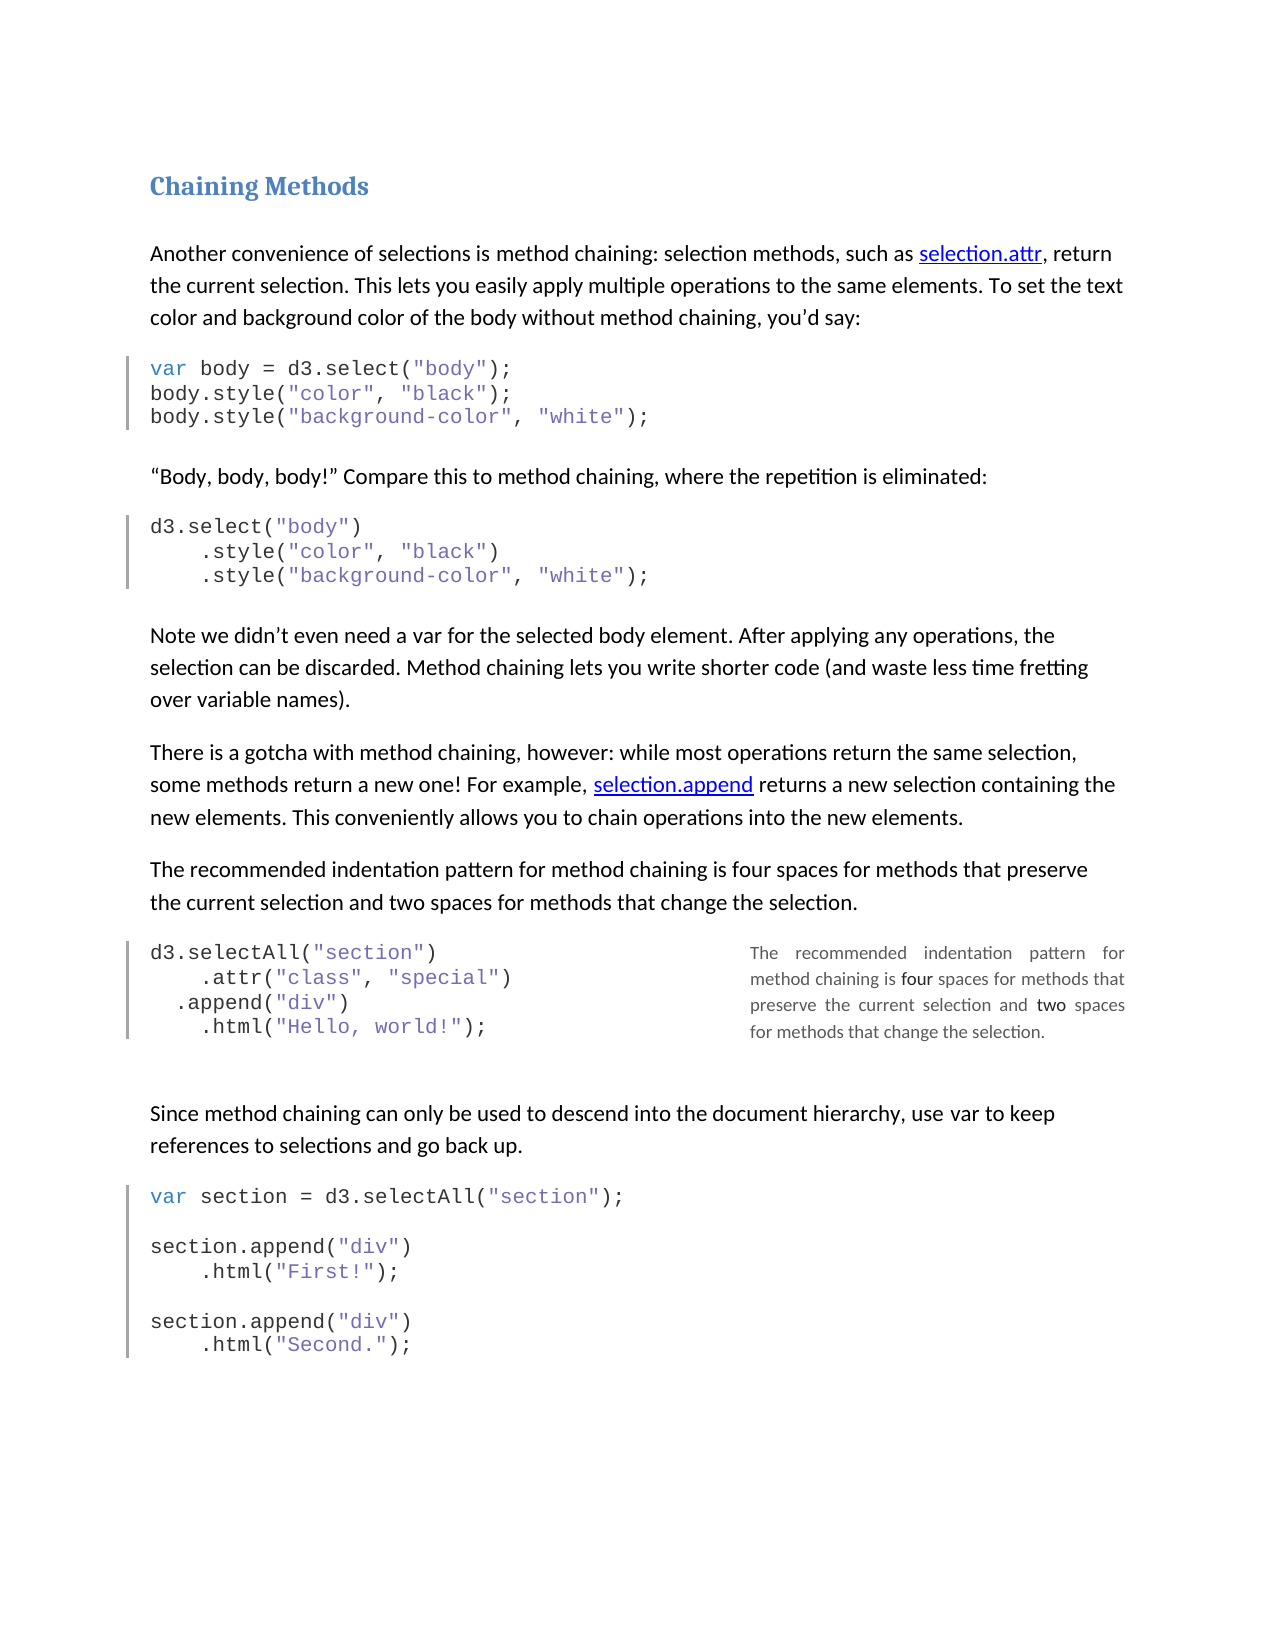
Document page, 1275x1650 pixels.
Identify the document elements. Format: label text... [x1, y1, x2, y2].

text .style("background-color", "white"); [150, 565, 1125, 589]
text .append("div") [150, 991, 600, 1016]
text .html("Second."); [150, 1334, 1125, 1358]
text d3.selectAll("section") [150, 941, 600, 966]
text section.append("div") [150, 1234, 1125, 1259]
subtitle Chaining Methods [150, 171, 1125, 202]
text Another convenience of selections is method chaining: selection methods, such as selection.attr, return the current selection. This lets you easily apply multiple operations to the same elements. To set the text color and background color of the body without method chaining, you’d say: [150, 207, 1125, 331]
text body.style("background-color", "white"); [150, 406, 1125, 430]
text Since method chaining can only be used to descend into the document hierarchy, use var to keep references to selections and go back up. [150, 1067, 1125, 1159]
text “Body, body, body!” Compare this to method chaining, where the repetition is eliminated: [150, 430, 1125, 490]
text The recommended indentation pattern for method chaining is four spaces for methods that preserve the current selection and two spaces for methods that change the selection. [750, 941, 1125, 1043]
text section.append("div") [150, 1309, 1125, 1334]
text var body = d3.select("body"); [129, 356, 1125, 381]
text d3.select("body") [129, 515, 1125, 540]
text var section = d3.selectAll("section"); [126, 1184, 1125, 1209]
text Note we didn’t even need a var for the selected body element. After applying any operations, the selection can be discarded. Method chaining lets you write shorter code (and waste less time fretting over variable names). [150, 589, 1125, 713]
text The recommended indentation pattern for method chaining is four spaces for methods that preserve the current selection and two spaces for methods that change the selection. [150, 856, 1125, 916]
text body.style("color", "black"); [150, 381, 1125, 406]
text .html("First!"); [150, 1259, 1125, 1284]
text .style("color", "black") [150, 540, 1125, 565]
text .html("Hello, world!"); [150, 1016, 600, 1039]
text There is a gotcha with method chaining, however: while most operations return the same selection, some methods return a new one! For example, selection.append returns a new selection containing the new elements. This conveniently allows you to chain operations into the new elements. [150, 738, 1125, 831]
text .attr("class", "special") [150, 966, 600, 991]
